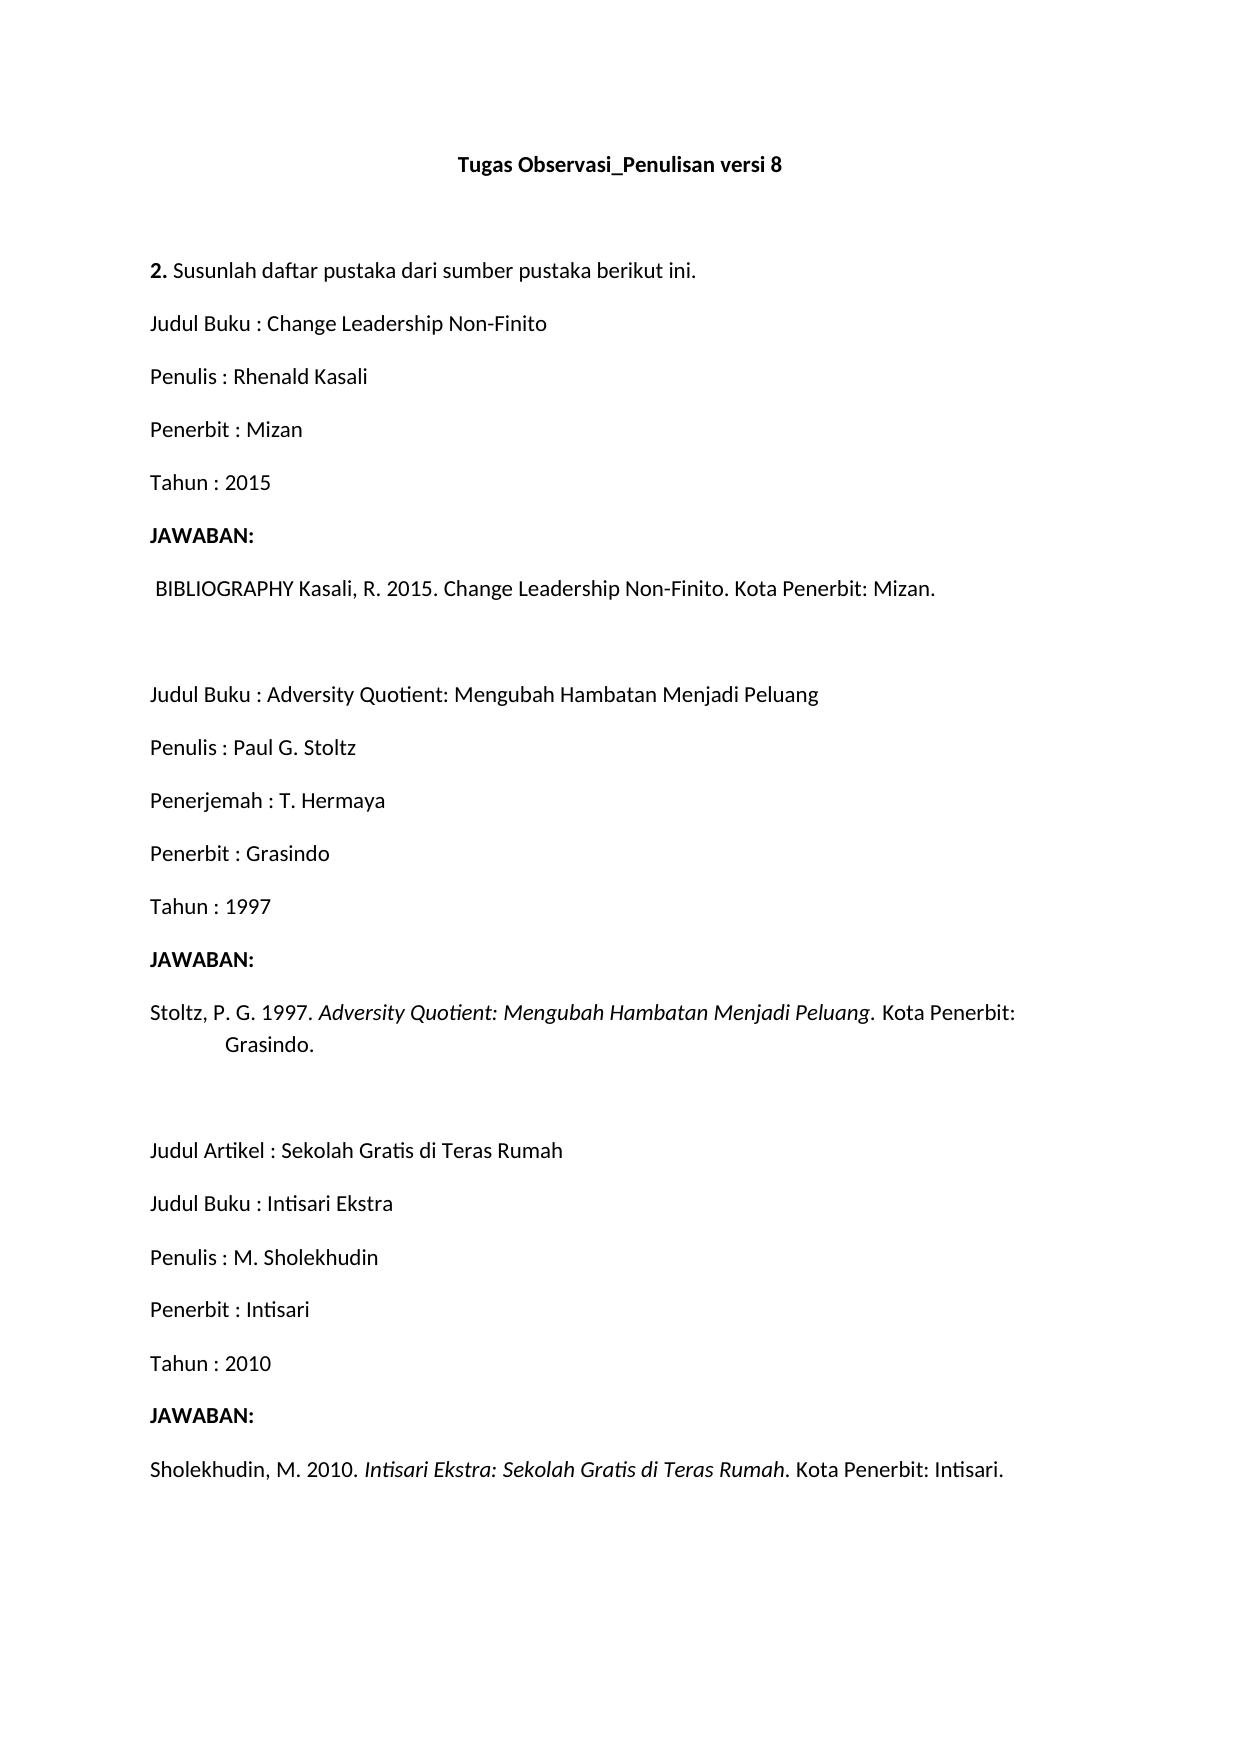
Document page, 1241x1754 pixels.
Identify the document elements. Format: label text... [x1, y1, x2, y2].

text Judul Buku : Change Leadership Non-Finito [150, 309, 1090, 337]
text Penulis : Rhenald Kasali [150, 362, 1090, 390]
text Judul Artikel : Sekolah Gratis di Teras Rumah [150, 1137, 1090, 1164]
text Stoltz, P. G. 1997. Adversity Quotient: Mengubah Hambatan Menjadi Peluang. Kota Penerbit: Grasindo. [150, 998, 1090, 1058]
text Penerbit : Intisari [150, 1296, 1090, 1324]
text Sholekhudin, M. 2010. Intisari Ekstra: Sekolah Gratis di Teras Rumah. Kota Penerbit: Intisari. [150, 1455, 1090, 1483]
text Penerbit : Grasindo [150, 839, 1090, 867]
text JAWABAN: [150, 945, 1090, 973]
text JAWABAN: [150, 1402, 1090, 1430]
text Penulis : M. Sholekhudin [150, 1243, 1090, 1271]
text Tugas Observasi_Penulisan versi 8 [150, 150, 1090, 178]
text Penulis : Paul G. Stoltz [150, 733, 1090, 761]
text Tahun : 2015 [150, 468, 1090, 496]
text Tahun : 1997 [150, 892, 1090, 920]
text Judul Buku : Intisari Ekstra [150, 1189, 1090, 1218]
text Tahun : 2010 [150, 1349, 1090, 1377]
text Judul Buku : Adversity Quotient: Mengubah Hambatan Menjadi Peluang [150, 680, 1090, 708]
text JAWABAN: [150, 521, 1090, 549]
text Penerbit : Mizan [150, 415, 1090, 443]
text Penerjemah : T. Hermaya [150, 786, 1090, 814]
text 2. Susunlah daftar pustaka dari sumber pustaka berikut ini. [150, 256, 1090, 284]
